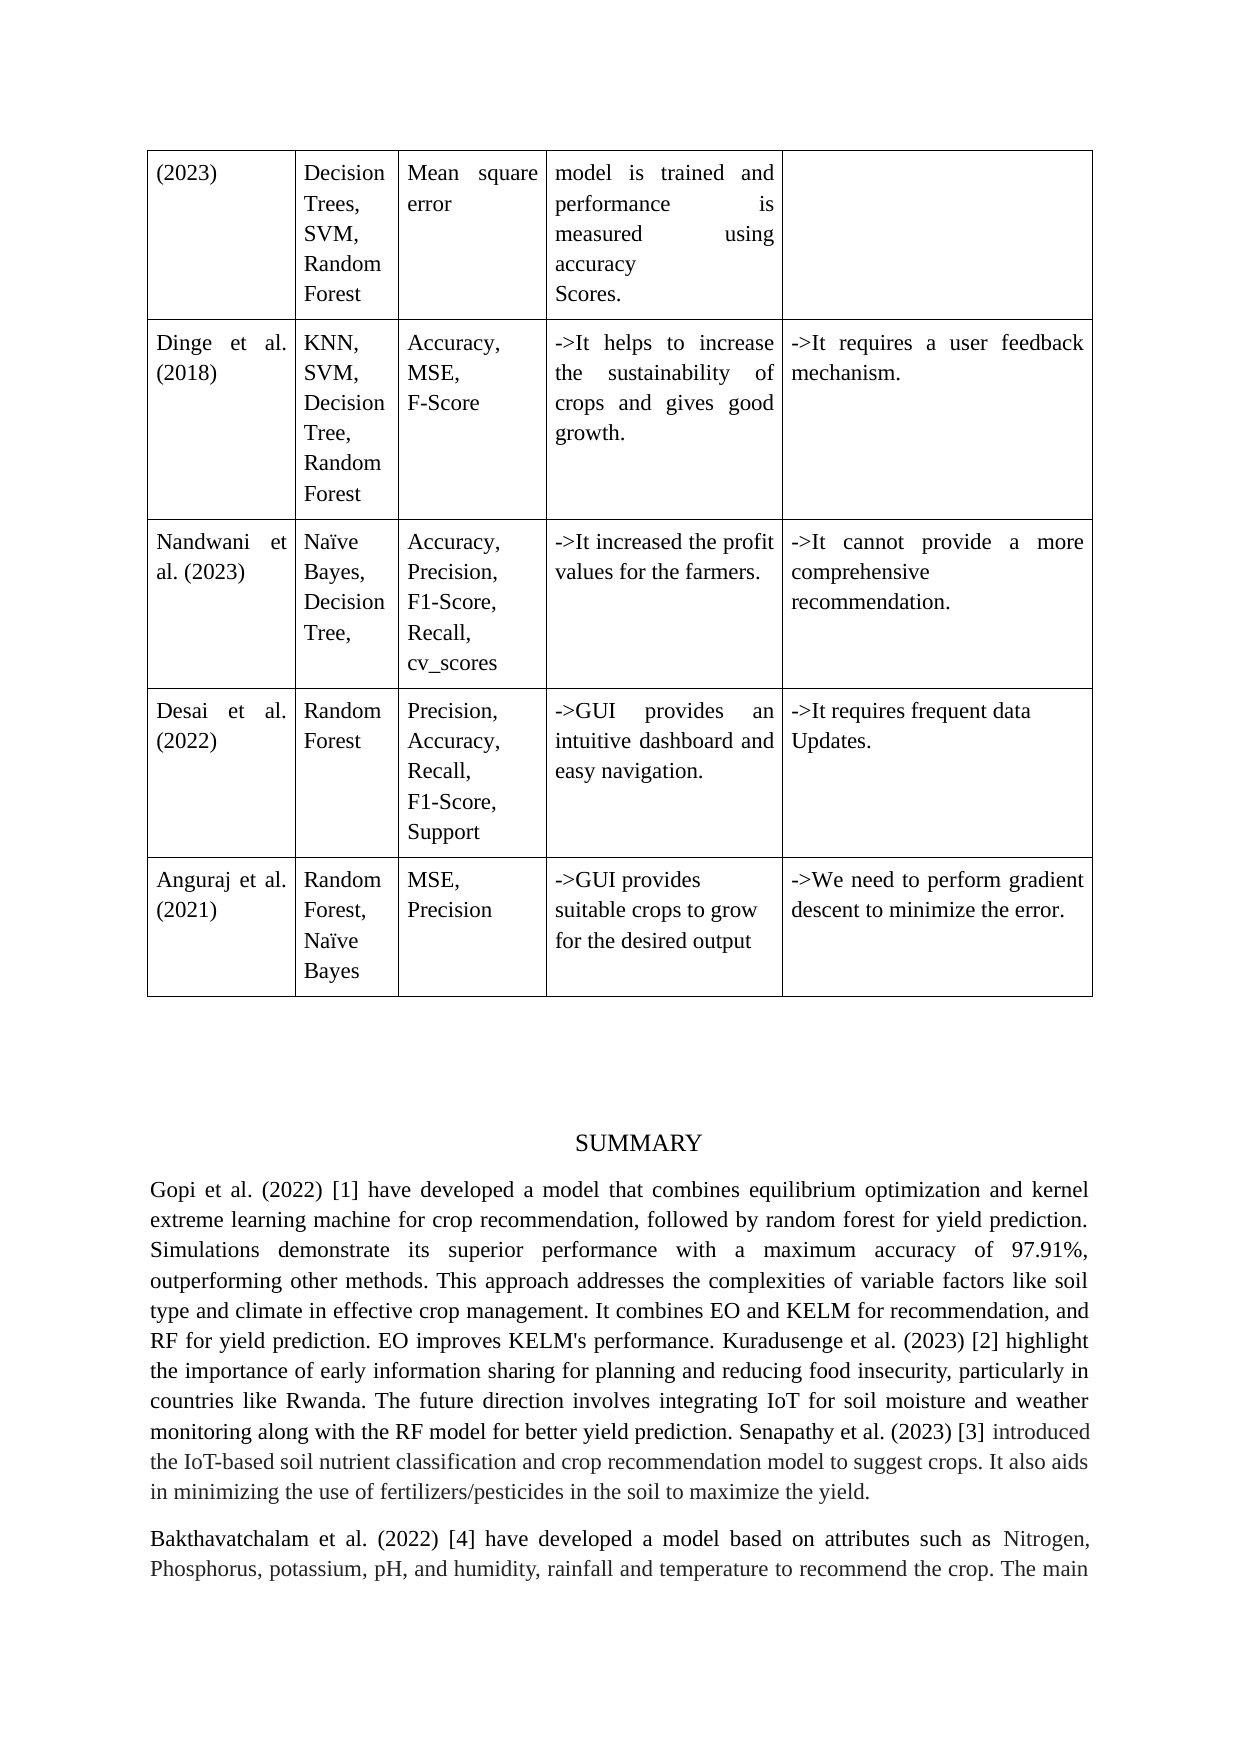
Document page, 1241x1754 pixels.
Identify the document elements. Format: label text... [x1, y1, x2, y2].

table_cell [547, 151, 782, 319]
table_cell Dinge et al. (2018) [148, 320, 295, 518]
table_cell ->GUI provides suitable crops to grow for the desired output [547, 858, 782, 996]
table_cell Accuracy, MSE, F-Score [399, 320, 546, 518]
table_cell Sani et al. (2023) [148, 151, 295, 319]
table_cell Anguraj et al. (2021) [148, 858, 295, 996]
table_cell ->It requires frequent data Updates. [783, 689, 1092, 857]
table_cell Precision, Accuracy, Recall, F1-Score, Support [399, 689, 546, 857]
table_cell Naïve Bayes, Decision Tree, [296, 520, 398, 688]
table_cell ->It requires a user feedback mechanism. [783, 320, 1092, 518]
table_cell Desai et al. (2022) [148, 689, 295, 857]
table_cell Random Forest, Naïve Bayes [296, 858, 398, 996]
table_cell MSE, Precision [399, 858, 546, 996]
table_cell Accuracy, Precision, F1-Score, Recall, cv_scores [399, 520, 546, 688]
table_cell KNN, SVM, Decision Tree, Random Forest [296, 320, 398, 518]
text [150, 1525, 1090, 1555]
table_cell Random Forest [296, 689, 398, 857]
table_cell ->GUI provides an intuitive dashboard and easy navigation. [547, 689, 782, 857]
table_cell ->It helps to increase the sustainability of crops and gives good growth. [547, 320, 782, 518]
table_cell ->It increased the profit values for the farmers. [547, 520, 782, 688]
table_cell ->We need to perform gradient descent to minimize the error. [783, 858, 1092, 996]
text SUMMARY [187, 1128, 1090, 1157]
table_cell Nandwani et al. (2023) [148, 520, 295, 688]
table_cell ->It cannot provide a more comprehensive recommendation. [783, 520, 1092, 688]
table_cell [783, 151, 1092, 319]
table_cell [296, 151, 398, 319]
text Gopi et al. (2022) [1] have developed a model that combines equilibrium optimization and kernel extreme learning machine for crop recommendation, followed by random forest for yield prediction. Simulations demonstrate its superior performance with a maximum accuracy of 97.91%, outperforming other methods. This approach addresses the complexities of variable factors like soil type and climate in effective crop management. It combines EO and KELM for recommendation, and RF for yield prediction. EO improves KELM's performance. Kuradusenge et al. (2023) [2] highlight the importance of early information sharing for planning and reducing food insecurity, particularly in countries like Rwanda. The future direction involves integrating IoT for soil moisture and weather monitoring along with the RF model for better yield prediction. Senapathy et al. (2023) [3] introduced the IoT-based soil nutrient classification and crop recommendation model to suggest crops. It also aids in minimizing the use of fertilizers/pesticides in the soil to maximize the yield. [150, 1176, 1090, 1448]
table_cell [399, 151, 546, 319]
